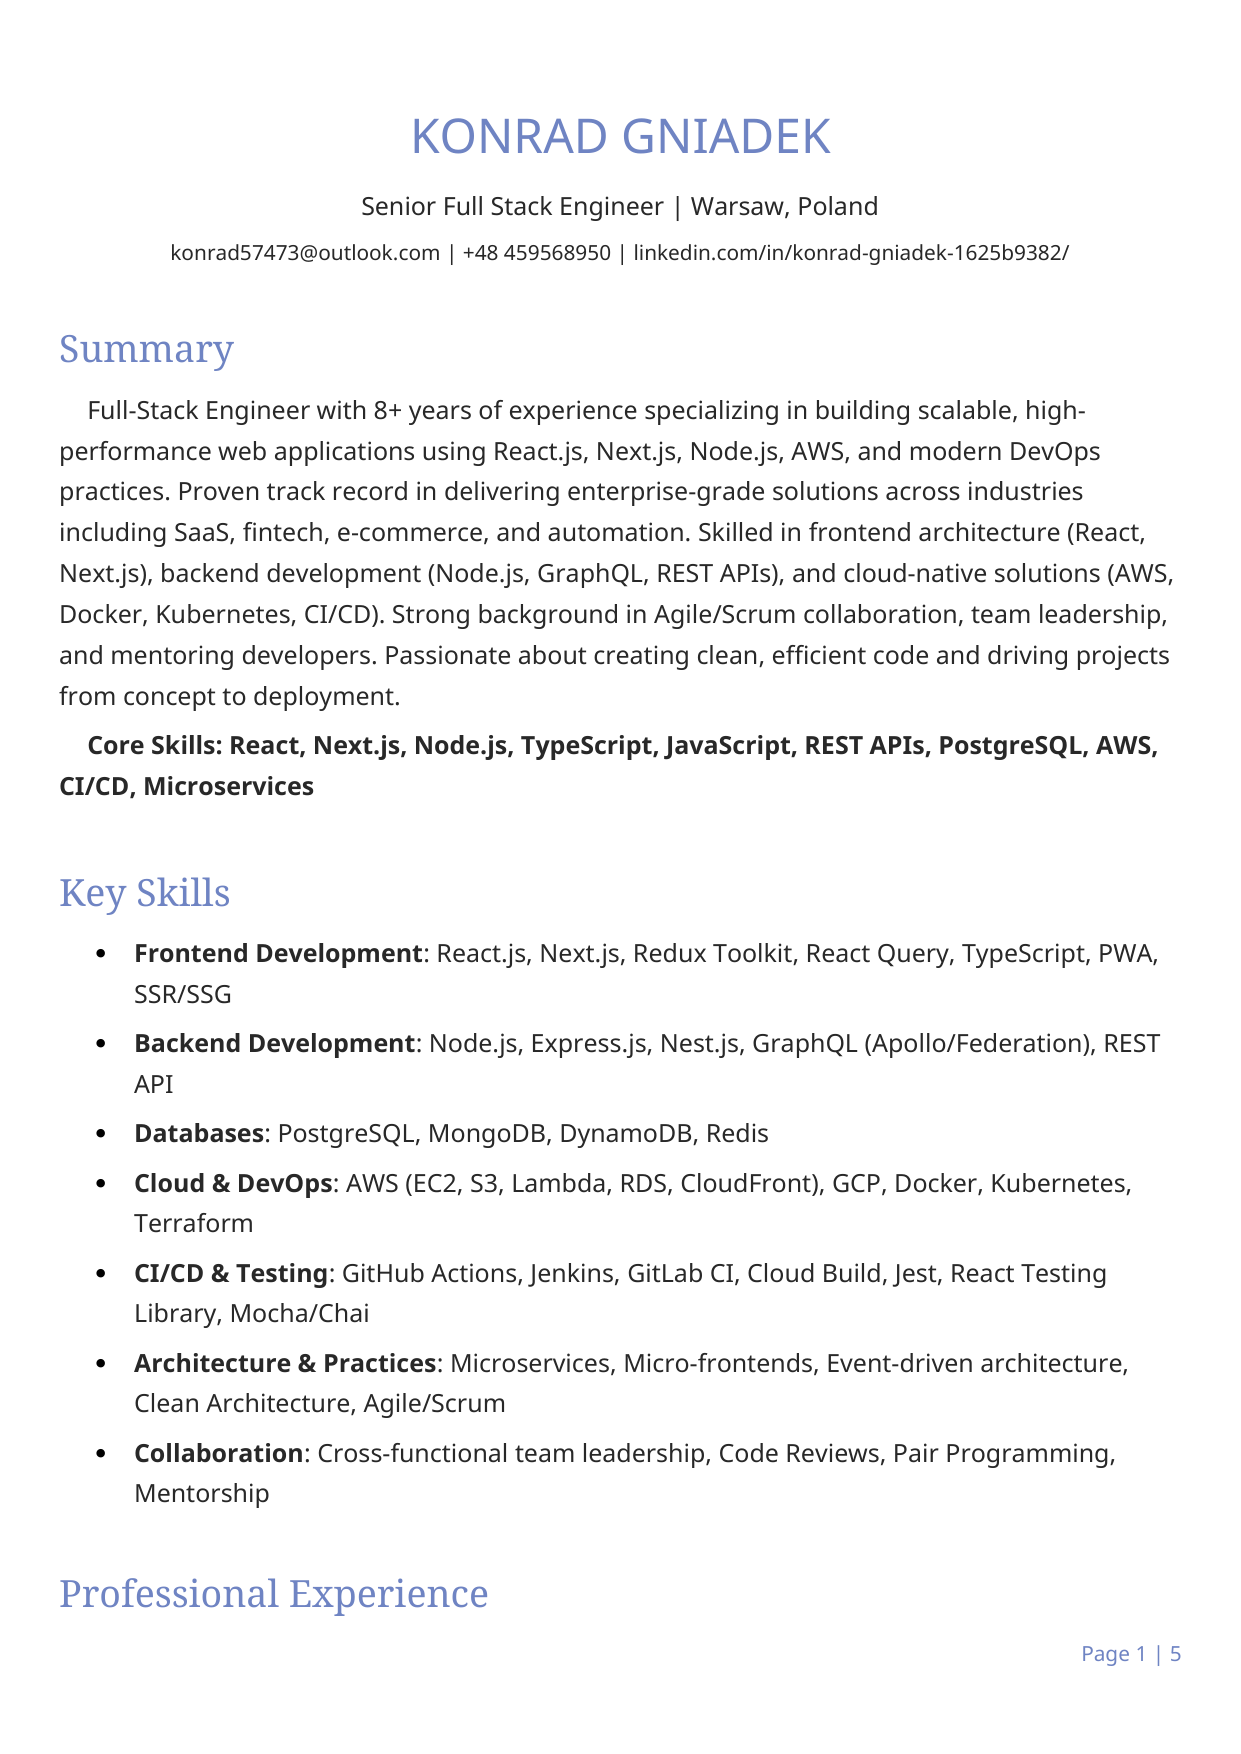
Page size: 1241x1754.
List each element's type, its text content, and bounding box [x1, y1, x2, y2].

list Cloud & DevOps: AWS (EC2, S3, Lambda, RDS, CloudFront), GCP, Docker, Kubernetes, Terraform [96, 1165, 1181, 1240]
subtitle KONRAD GNIADEK [59, 102, 1181, 167]
subtitle Summary [59, 323, 1181, 374]
list Backend Development: Node.js, Express.js, Nest.js, GraphQL (Apollo/Federation), REST API [96, 1026, 1181, 1101]
text konrad57473@outlook.com | +48 459568950 | linkedin.com/in/konrad-gniadek-1625b9382/ [59, 238, 1181, 266]
subtitle Professional Experience [59, 1568, 1181, 1619]
list Architecture & Practices: Microservices, Micro-frontends, Event-driven architecture, Clean Architecture, Agile/Scrum [96, 1345, 1181, 1420]
subtitle Key Skills [59, 867, 1181, 918]
list Collaboration: Cross-functional team leadership, Code Reviews, Pair Programming, Mentorship [96, 1435, 1181, 1510]
list Databases: PostgreSQL, MongoDB, DynamoDB, Redis [96, 1116, 1181, 1150]
text Core Skills: React, Next.js, Node.js, TypeScript, JavaScript, REST APIs, PostgreSQL, AWS, CI/CD, Microservices [59, 727, 1181, 802]
text Full-Stack Engineer with 8+ years of experience specializing in building scalable, high-performance web applications using React.js, Next.js, Node.js, AWS, and modern DevOps practices. Proven track record in delivering enterprise-grade solutions across industries including SaaS, fintech, e-commerce, and automation. Skilled in frontend architecture (React, Next.js), backend development (Node.js, GraphQL, REST APIs), and cloud-native solutions (AWS, Docker, Kubernetes, CI/CD). Strong background in Agile/Scrum collaboration, team leadership, and mentoring developers. Passionate about creating clean, efficient code and driving projects from concept to deployment. [59, 392, 1181, 712]
list CI/CD & Testing: GitHub Actions, Jenkins, GitLab CI, Cloud Build, Jest, React Testing Library, Mocha/Chai [96, 1255, 1181, 1330]
text Senior Full Stack Engineer | Warsaw, Poland [59, 189, 1181, 223]
list Frontend Development: React.js, Next.js, Redux Toolkit, React Query, TypeScript, PWA, SSR/SSG [96, 936, 1181, 1011]
